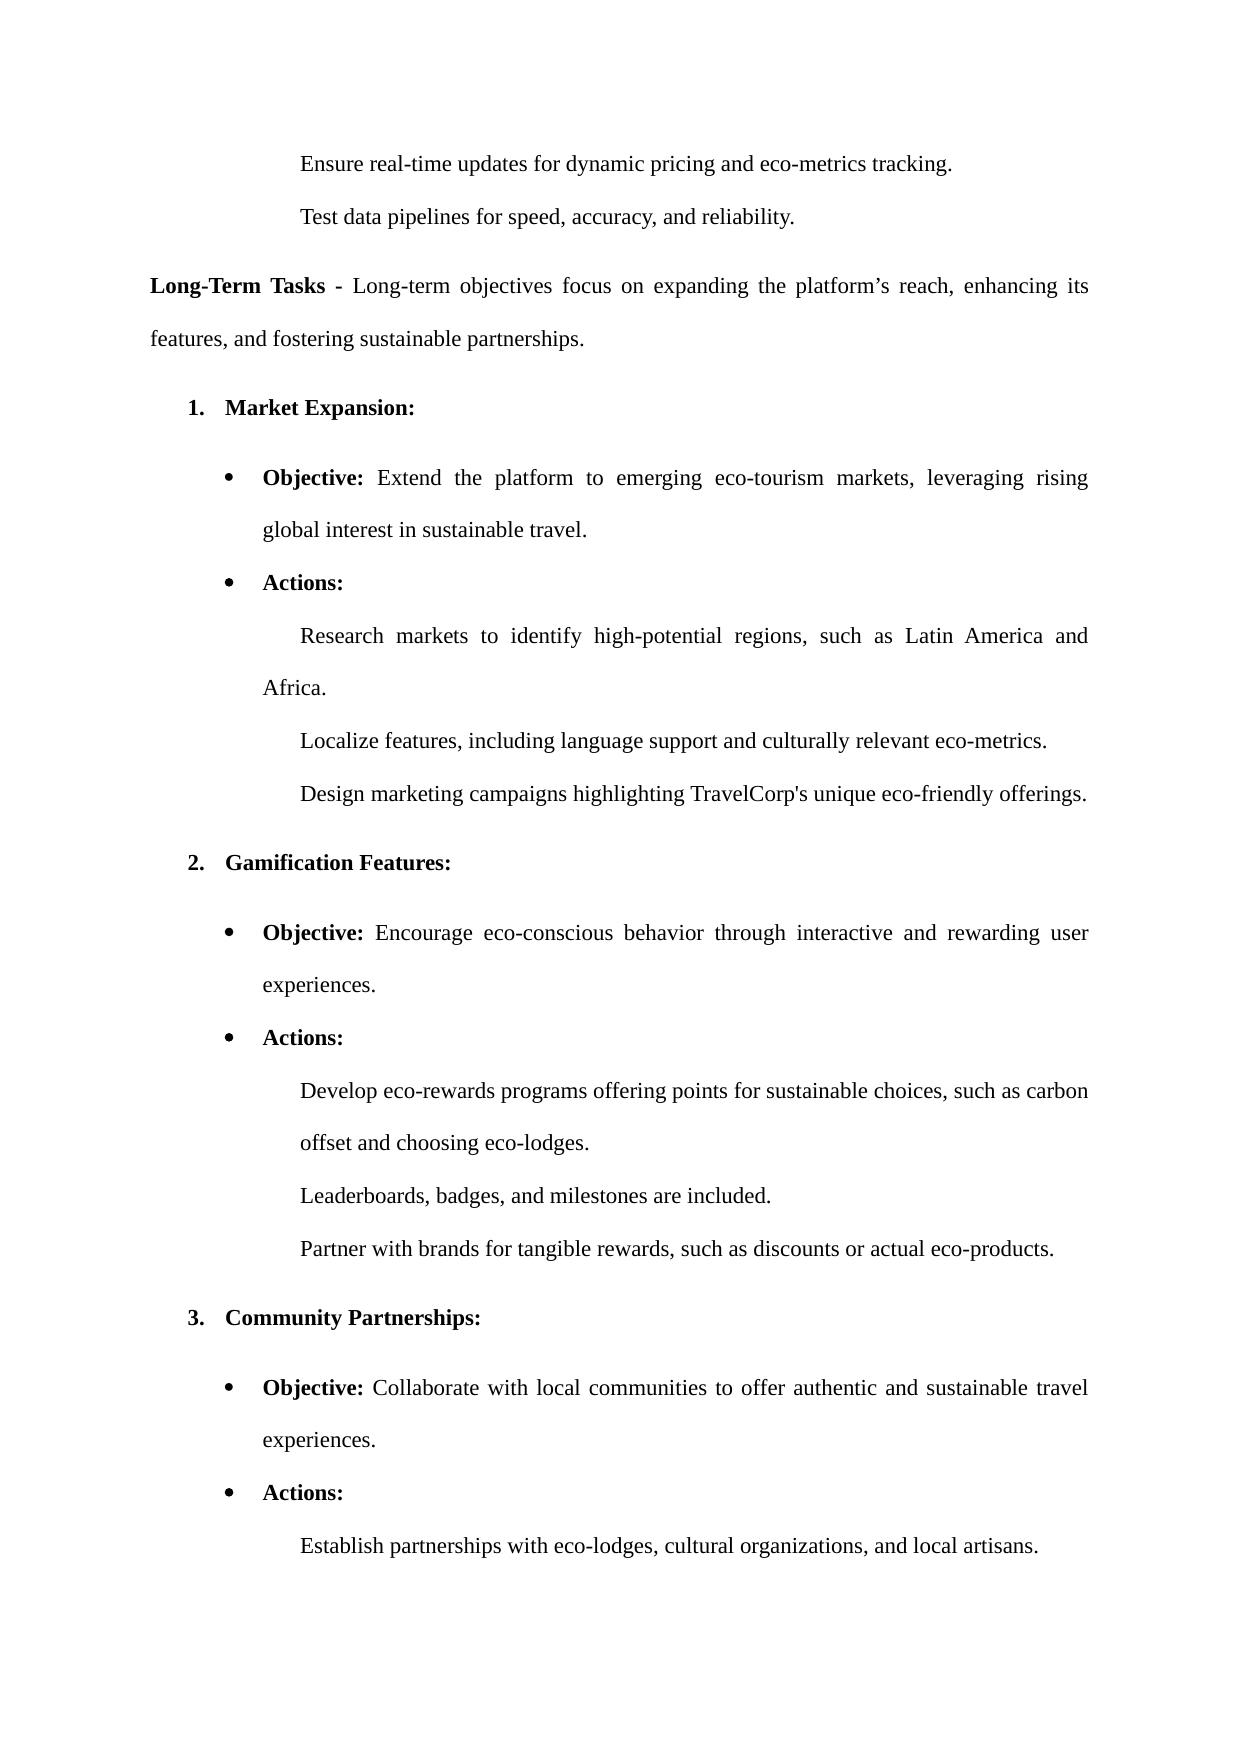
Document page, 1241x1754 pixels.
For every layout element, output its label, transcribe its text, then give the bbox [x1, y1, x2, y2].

list Leaderboards, badges, and milestones are included. [262, 1182, 1090, 1208]
list Objective: Collaborate with local communities to offer authentic and sustainable travel experiences. [225, 1373, 1090, 1453]
text Long-Term Tasks - Long-term objectives focus on expanding the platform’s reach, enhancing its features, and fostering sustainable partnerships. [150, 272, 1090, 351]
list Gamification Features: [187, 849, 1090, 876]
list Objective: Encourage eco-conscious behavior through interactive and rewarding user experiences. [225, 918, 1090, 998]
list Actions: [225, 1479, 1090, 1505]
list Partner with brands for tangible rewards, such as discounts or actual eco-products. [262, 1235, 1090, 1261]
list Market Expansion: [187, 394, 1090, 421]
list Research markets to identify high-potential regions, such as Latin America and Africa. [262, 622, 1090, 701]
list Localize features, including language support and culturally relevant eco-metrics. [262, 727, 1090, 753]
list Test data pipelines for speed, accuracy, and reliability. [300, 203, 1090, 229]
list Community Partnerships: [187, 1304, 1090, 1331]
list Objective: Extend the platform to emerging eco-tourism markets, leveraging rising global interest in sustainable travel. [225, 463, 1090, 543]
list Design marketing campaigns highlighting TravelCorp's unique eco-friendly offerings. [262, 780, 1090, 806]
list Actions: [225, 1024, 1090, 1050]
list Develop eco-rewards programs offering points for sustainable choices, such as carbon offset and choosing eco-lodges. [300, 1077, 1090, 1156]
list Actions: [225, 569, 1090, 595]
list Establish partnerships with eco-lodges, cultural organizations, and local artisans. [262, 1532, 1090, 1558]
list Ensure real-time updates for dynamic pricing and eco-metrics tracking. [300, 150, 1090, 176]
